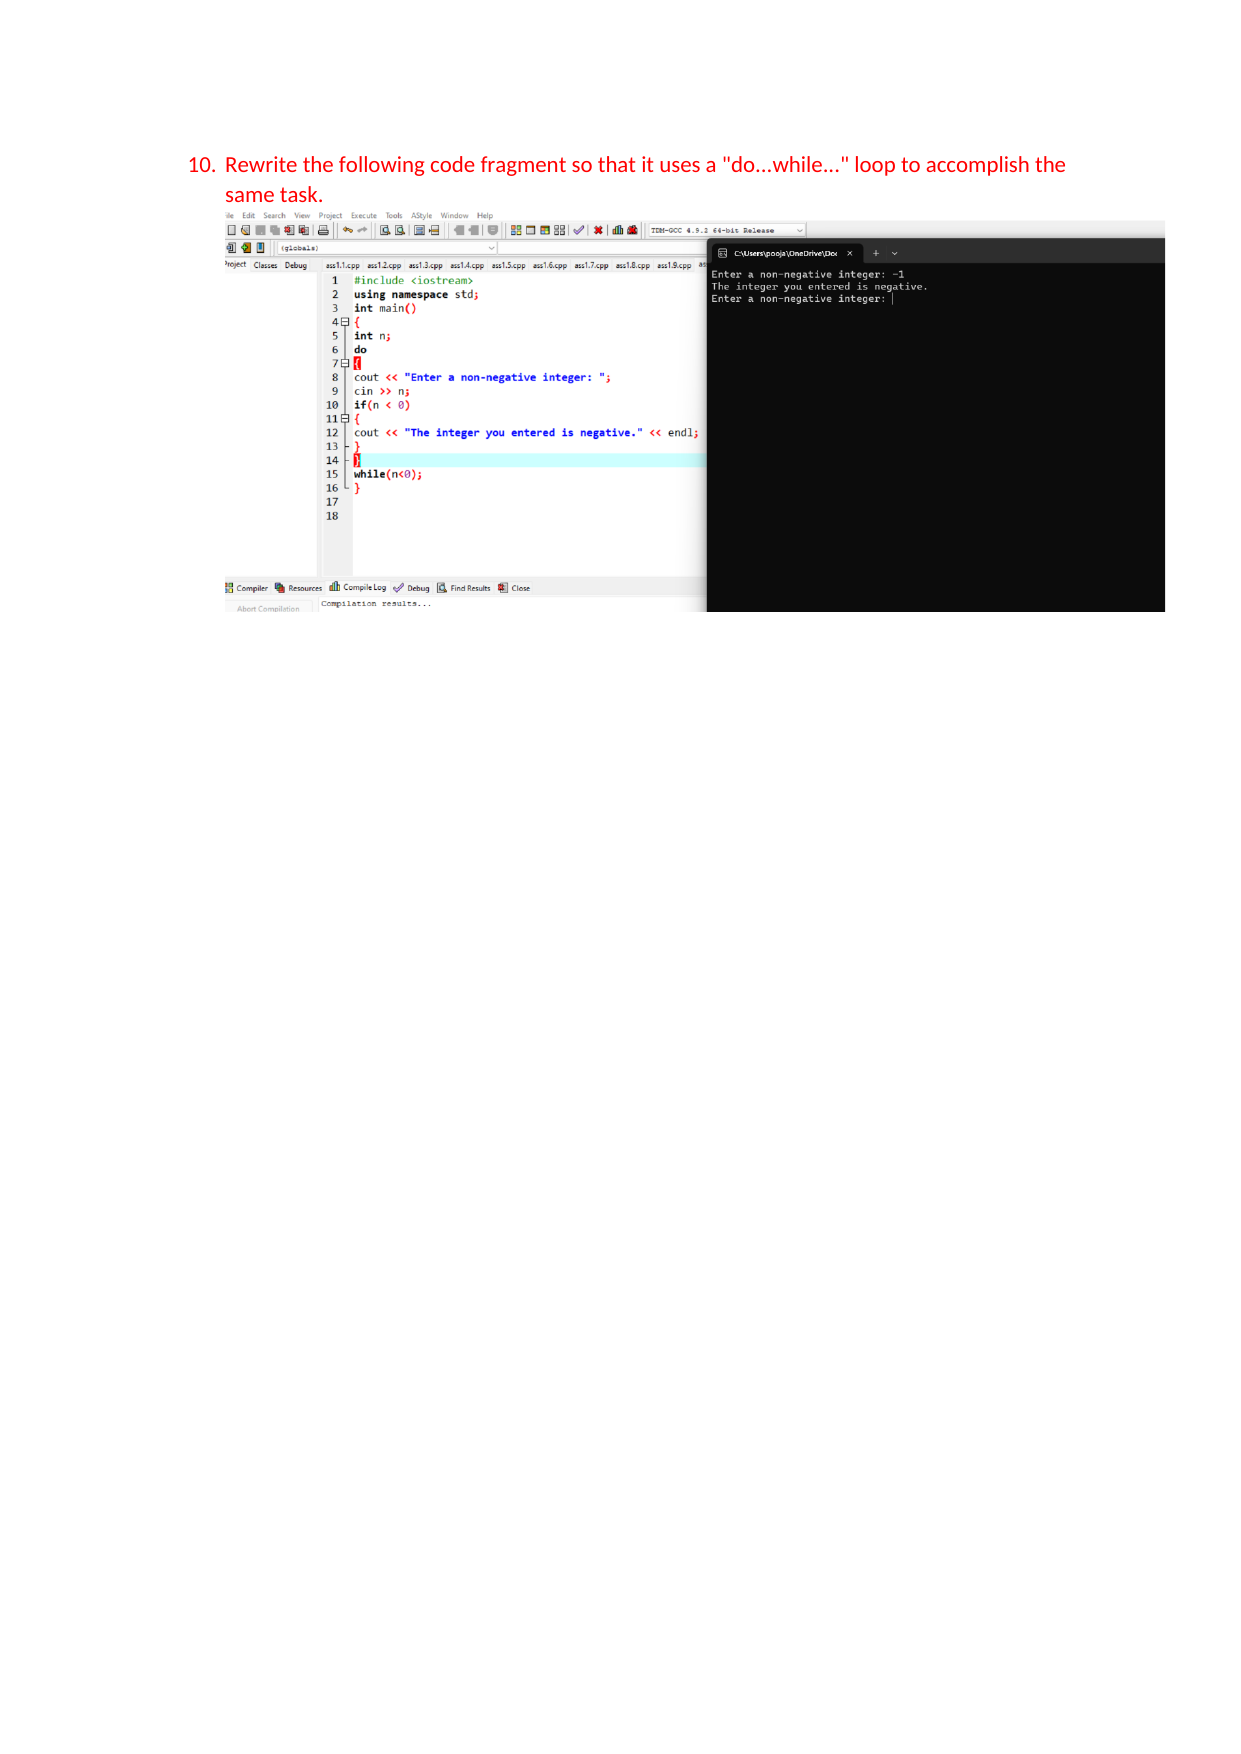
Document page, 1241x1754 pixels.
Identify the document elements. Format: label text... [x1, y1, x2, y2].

list Rewrite the following code fragment so that it uses a "do...while..." loop to accomplish the same task. [187, 150, 1090, 208]
picture [225, 210, 1166, 612]
